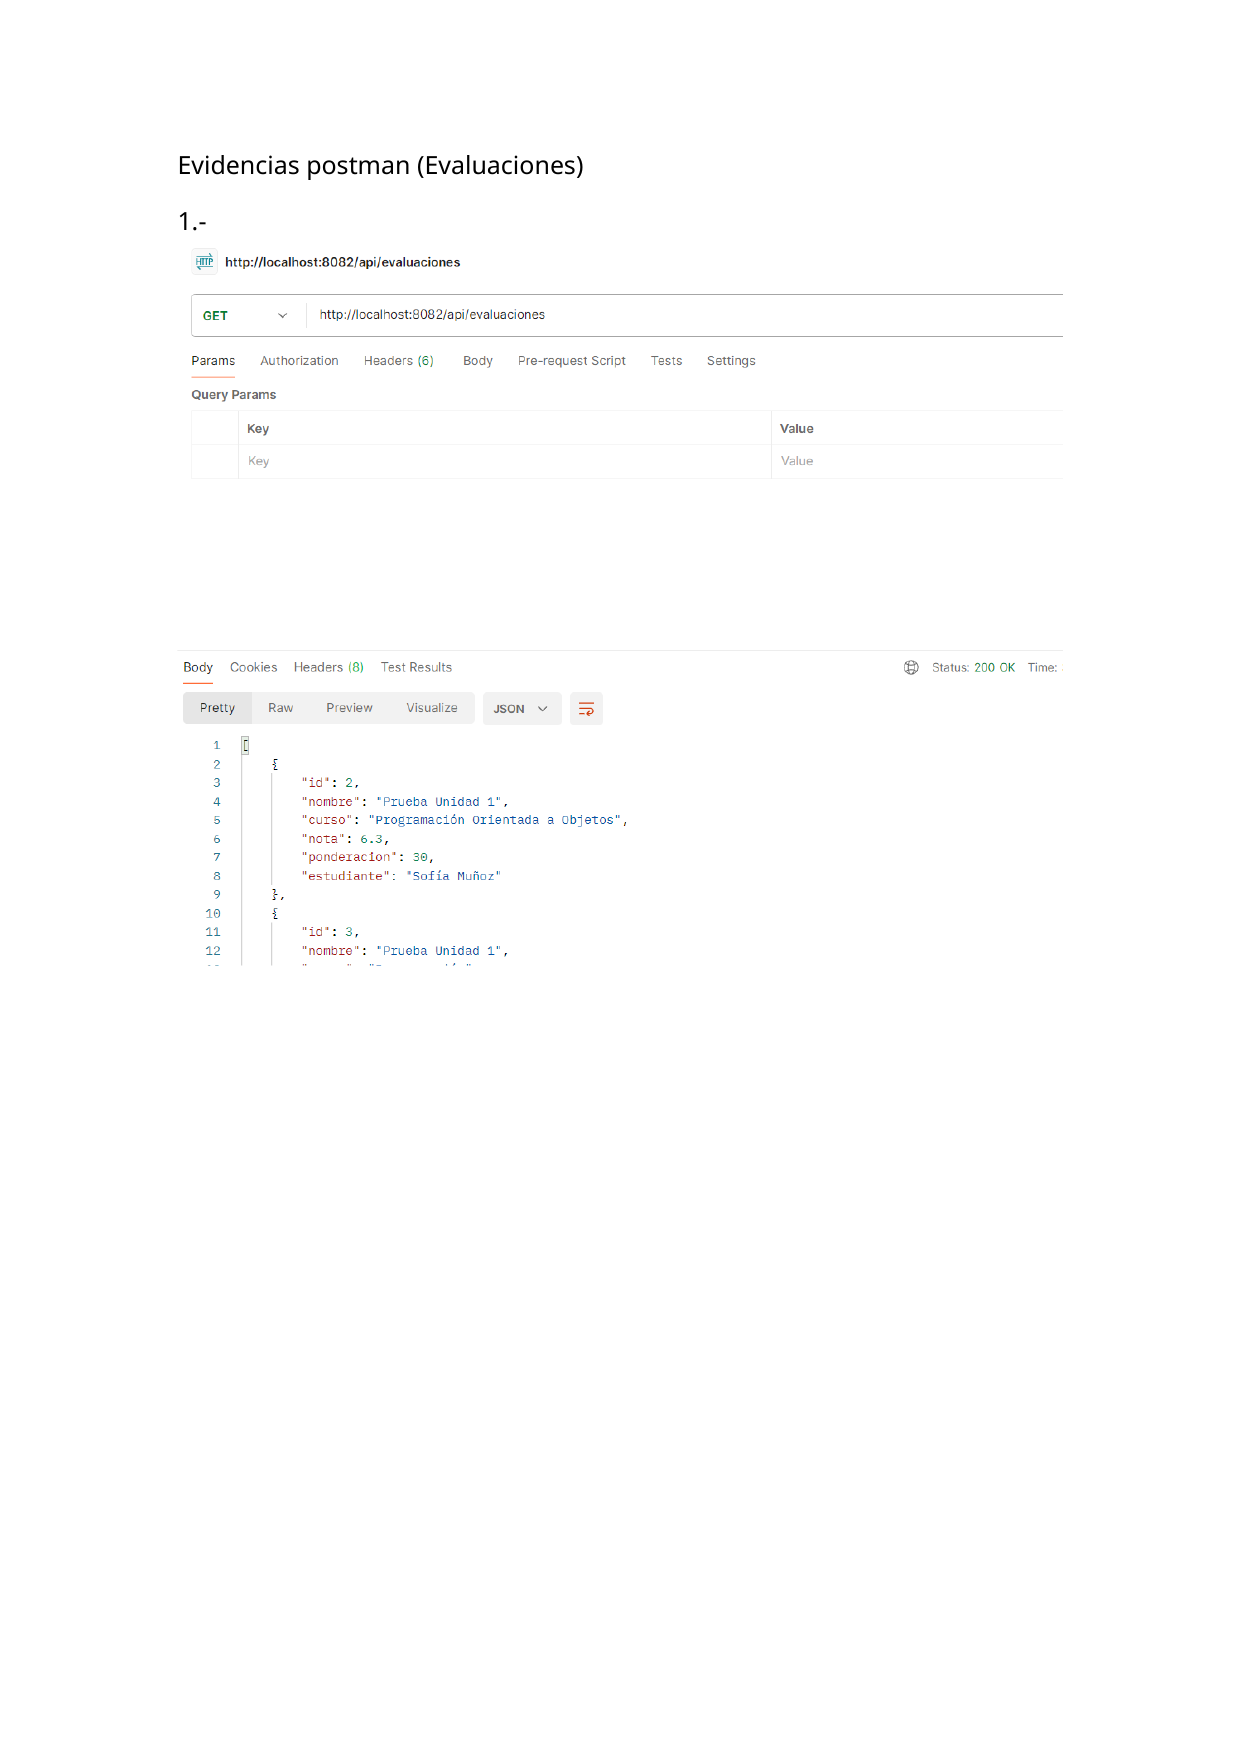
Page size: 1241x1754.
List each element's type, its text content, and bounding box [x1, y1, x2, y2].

text Evidencias postman (Evaluaciones) [177, 148, 1063, 182]
text 1.- [177, 203, 1063, 242]
picture [177, 242, 1063, 966]
